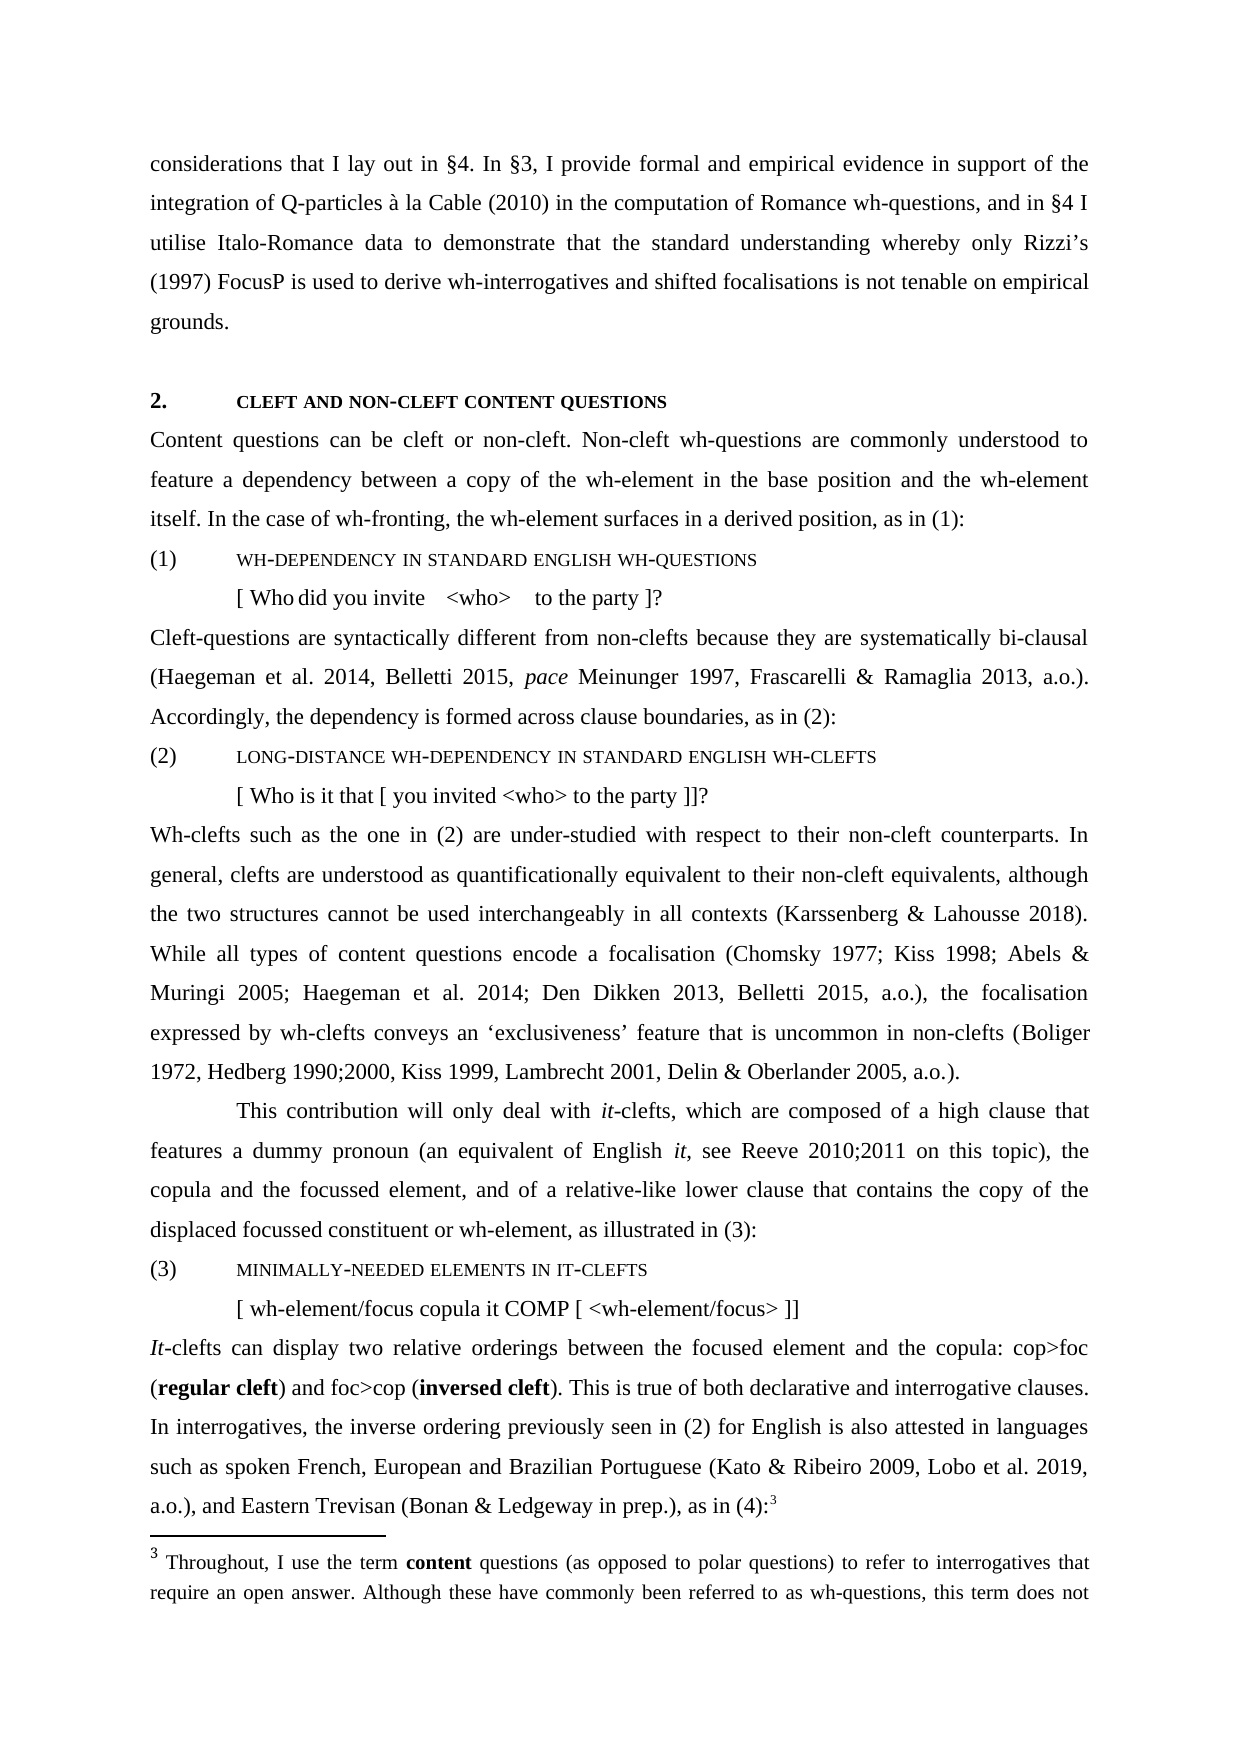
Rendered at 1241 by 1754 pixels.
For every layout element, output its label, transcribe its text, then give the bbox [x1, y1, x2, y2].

text [ Who is it that [ you invited <who> to the party ]]? [150, 782, 1090, 808]
text Wh-clefts such as the one in (2) are under-studied with respect to their non-cleft counterparts. In general, clefts are understood as quantificationally equivalent to their non-cleft equivalents, although the two structures cannot be used interchangeably in all contexts (Karssenberg & Lahousse 2018). While all types of content questions encode a focalisation (Chomsky 1977; Kiss 1998; Abels & Muringi 2005; Haegeman et al. 2014; Den Dikken 2013, Belletti 2015, a.o.), the focalisation expressed by wh-clefts conveys an ‘exclusiveness’ feature that is uncommon in non-clefts (Boliger 1972, Hedberg 1990;2000, Kiss 1999, Lambrecht 2001, Delin & Oberlander 2005, a.o.). [150, 821, 1090, 1084]
text (3) minimally-needed elements in it-clefts [150, 1255, 1090, 1282]
text 2. cleft and non-cleft content questions [150, 387, 1090, 413]
text Content questions can be cleft or non-cleft. Non-cleft wh-questions are commonly understood to feature a dependency between a copy of the wh-element in the base position and the wh-element itself. In the case of wh-fronting, the wh-element surfaces in a derived position, as in (1): [150, 426, 1090, 532]
text Cleft-questions are syntactically different from non-clefts because they are systematically bi-clausal (Haegeman et al. 2014, Belletti 2015, pace Meinunger 1997, Frascarelli & Ramaglia 2013, a.o.). Accordingly, the dependency is formed across clause boundaries, as in (2): [150, 624, 1090, 729]
text (1) wh-dependency in standard english wh-questions [150, 545, 1090, 571]
text (2) long-distance wh-dependency in standard english wh-clefts [150, 742, 1090, 768]
text This contribution will only deal with it-clefts, which are composed of a high clause that features a dummy pronoun (an equivalent of English it, see Reeve 2010;2011 on this topic), the copula and the focussed element, and of a relative-like lower clause that contains the copy of the displaced focussed constituent or wh-element, as illustrated in (3): [150, 1097, 1090, 1242]
text [ wh-element/focus copula it COMP [ <wh-element/focus> ]] [150, 1295, 1090, 1321]
text [ Who did you invite <who> to the party ]? [150, 584, 1090, 611]
